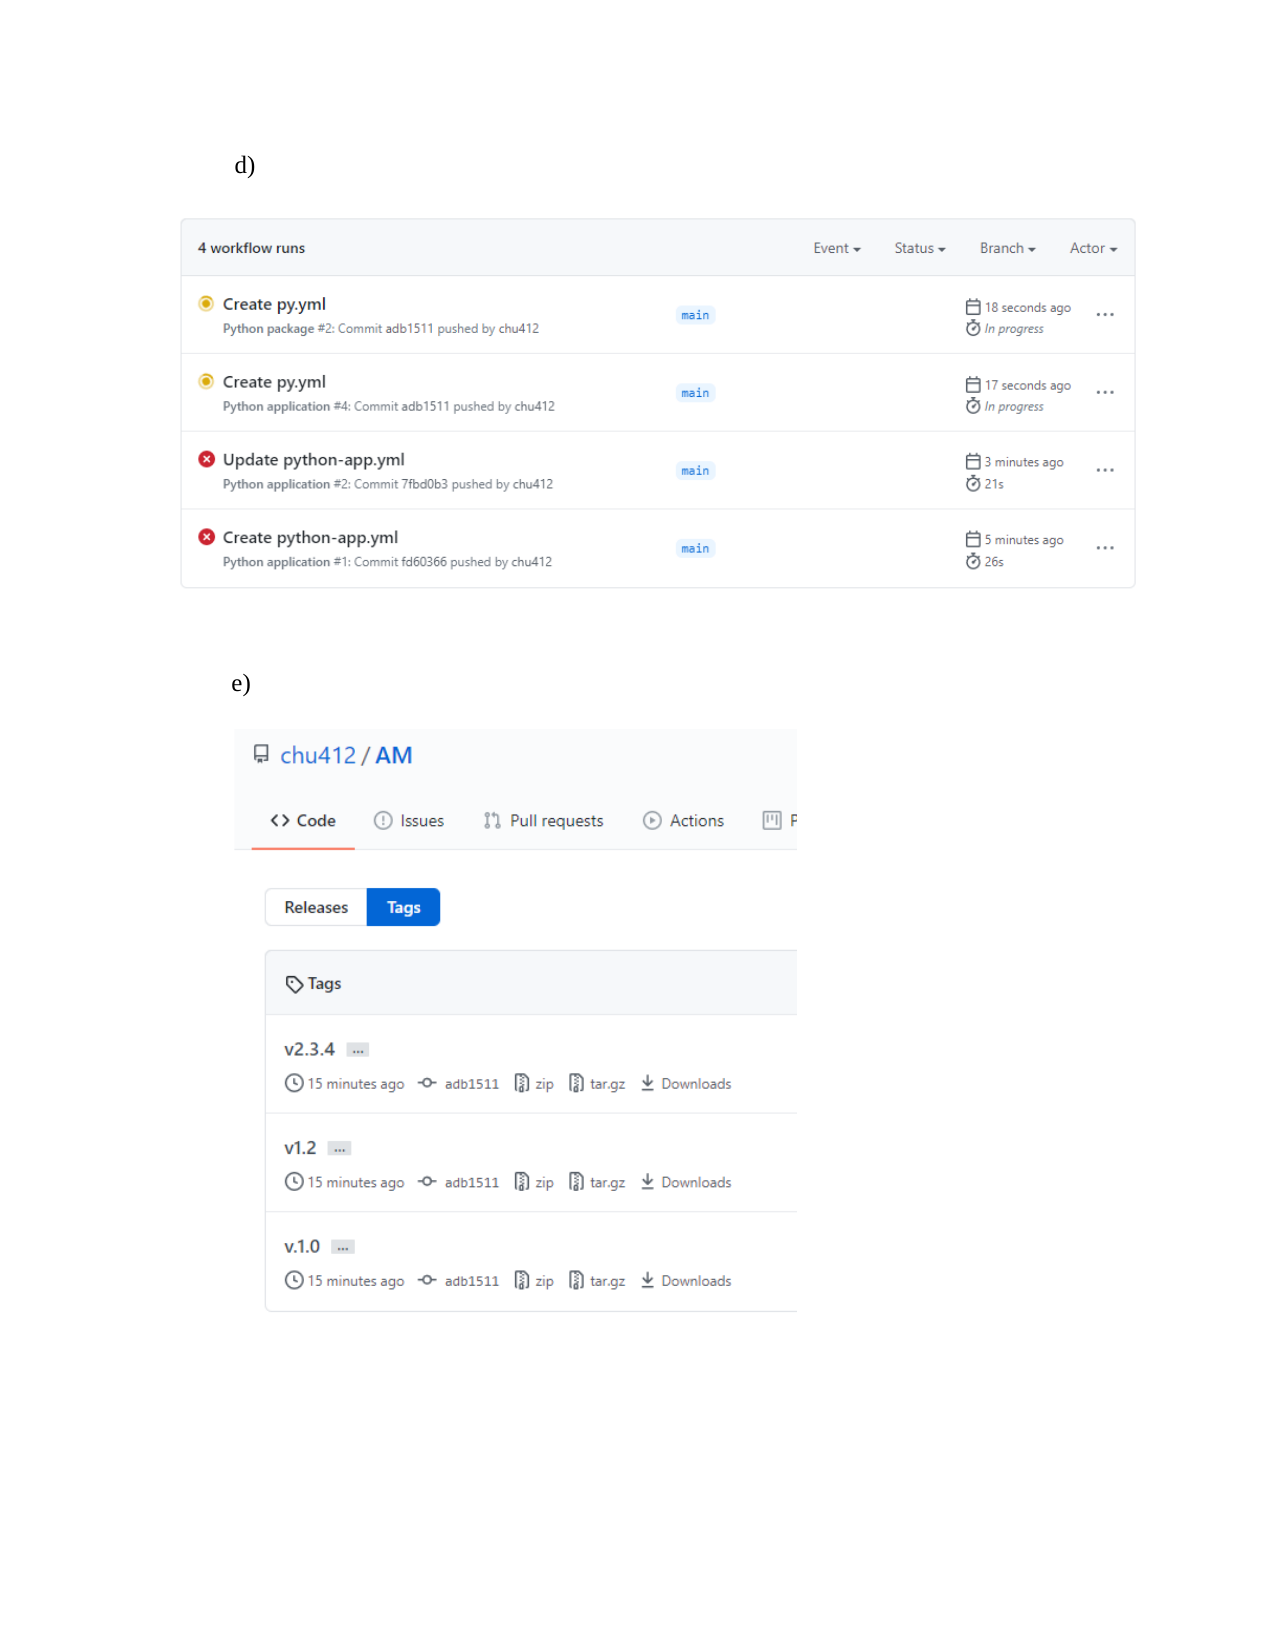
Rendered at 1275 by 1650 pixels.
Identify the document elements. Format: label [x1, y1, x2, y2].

picture [168, 212, 1144, 602]
picture [234, 729, 797, 1324]
